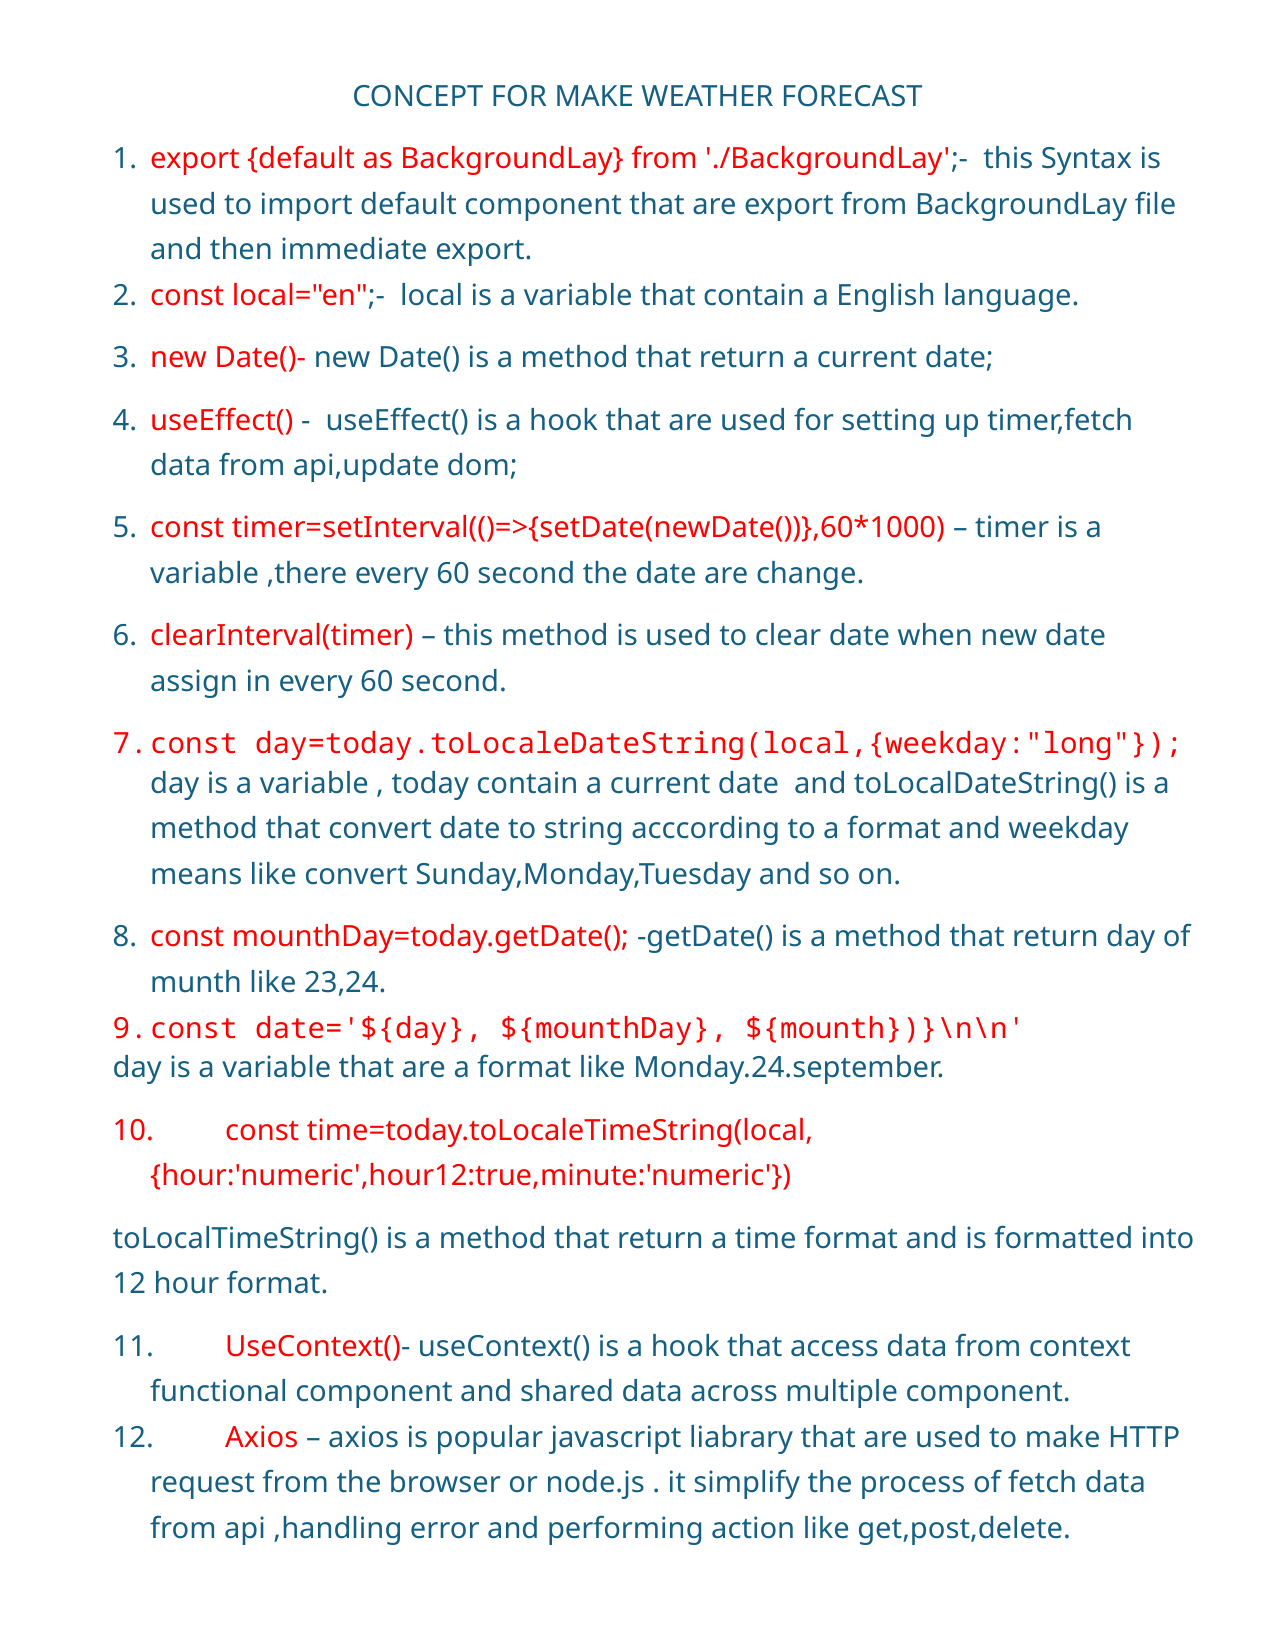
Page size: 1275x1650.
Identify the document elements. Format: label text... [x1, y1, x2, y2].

list export {default as BackgroundLay} from './BackgroundLay';- this Syntax is used to import default component that are export from BackgroundLay file and then immediate export. [112, 137, 1200, 268]
text day is a variable , today contain a current date and toLocalDateString() is a method that convert date to string acccording to a format and weekday means like convert Sunday,Monday,Tuesday and so on. [150, 762, 1200, 893]
list const day=today.toLocaleDateString(local,{weekday:"long"}); [112, 722, 1200, 762]
list const timer=setInterval(()=>{setDate(newDate())},60*1000) – timer is a variable ,there every 60 second the date are change. [112, 507, 1200, 592]
list const date='${day}, ${mounthDay}, ${mounth})}\n\n' [112, 1007, 1200, 1047]
list const time=today.toLocaleTimeString(local,{hour:'numeric',hour12:true,minute:'numeric'}) [112, 1109, 1200, 1194]
text day is a variable that are a format like Monday.24.september. [112, 1047, 1200, 1086]
text toLocalTimeString() is a method that return a time format and is formatted into 12 hour format. [112, 1217, 1200, 1302]
list Axios – axios is popular javascript liabrary that are used to make HTTP request from the browser or node.js . it simplify the process of fetch data from api ,handling error and performing action like get,post,delete. [112, 1416, 1200, 1547]
list clearInterval(timer) – this method is used to clear date when new date assign in every 60 second. [112, 614, 1200, 700]
list UseContext()- useContext() is a hook that access data from context functional component and shared data across multiple component. [112, 1325, 1200, 1410]
list const mounthDay=today.getDate(); -getDate() is a method that return day of munth like 23,24. [112, 916, 1200, 1001]
text CONCEPT FOR MAKE WEATHER FORECAST [75, 75, 1200, 115]
list const local="en";- local is a variable that contain a English language. [112, 274, 1200, 314]
list useEffect() - useEffect() is a hook that are used for setting up timer,fetch data from api,update dom; [112, 399, 1200, 484]
list new Date()- new Date() is a method that return a current date; [112, 336, 1200, 376]
